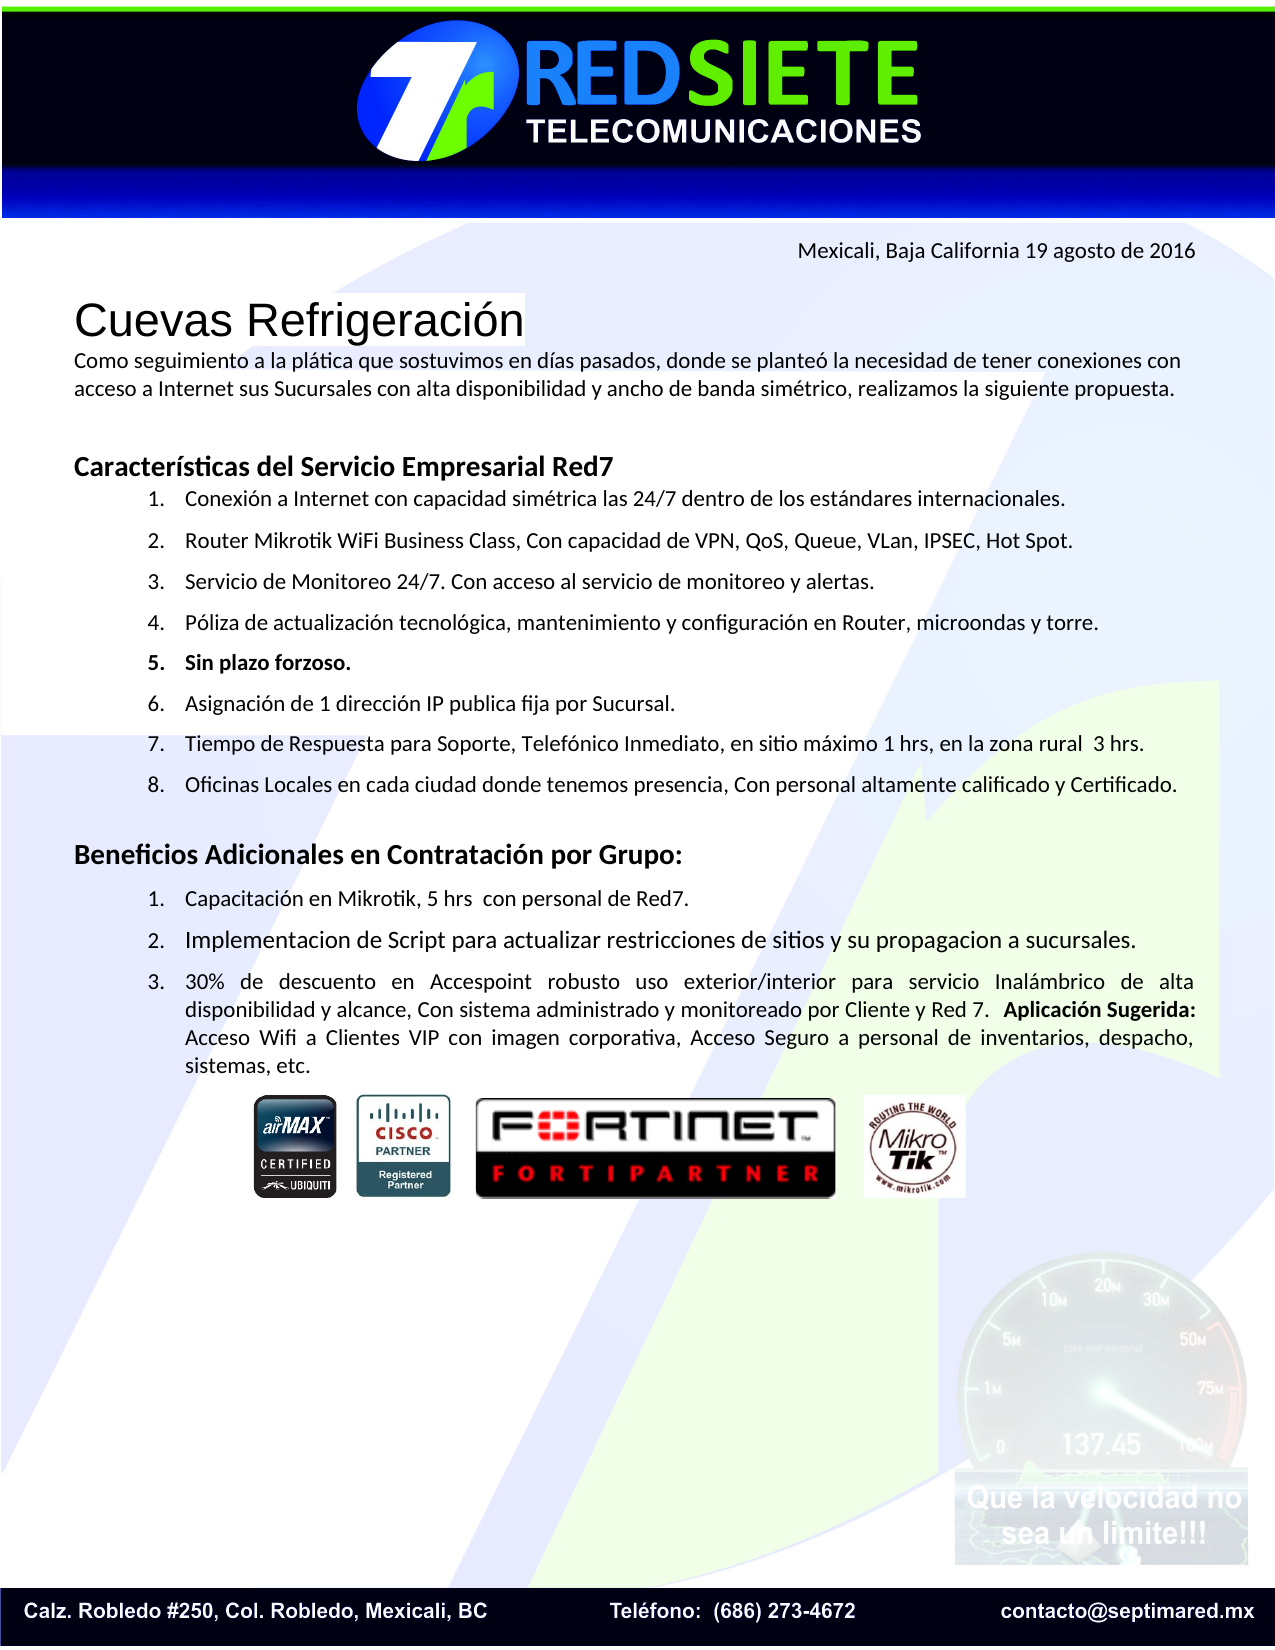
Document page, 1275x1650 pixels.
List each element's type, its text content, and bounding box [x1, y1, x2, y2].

list Router Mikrotik WiFi Business Class, Con capacidad de VPN, QoS, Queue, VLan, IPSEC, Hot Spot. [147, 524, 1196, 555]
text Características del Servicio Empresarial Red7 [74, 448, 1196, 484]
picture [0, 6, 1275, 1646]
list Asignación de 1 dirección IP publica fija por Sucursal. [147, 689, 1196, 717]
list Sin plazo forzoso. [147, 648, 1196, 677]
list Capacitación en Mikrotik, 5 hrs con personal de Red7. [147, 884, 1196, 912]
text Beneficios Adicionales en Contratación por Grupo: [74, 836, 1196, 871]
list 30% de descuento en Accespoint robusto uso exterior/interior para servicio Inalámbrico de alta disponibilidad y alcance, Con sistema administrado y monitoreado por Cliente y Red 7. Aplicación Sugerida: Acceso Wifi a Clientes VIP con imagen corporativa, Acceso Seguro a personal de inventarios, despacho, sistemas, etc. [147, 967, 1196, 1079]
list Implementacion de Script para actualizar restricciones de sitios y su propagacion a sucursales. [147, 924, 1196, 955]
list Conexión a Internet con capacidad simétrica las 24/7 dentro de los estándares internacionales. [147, 484, 1196, 512]
text Cuevas Refrigeración [74, 292, 1196, 346]
list Servicio de Monitoreo 24/7. Con acceso al servicio de monitoreo y alertas. [147, 567, 1196, 596]
list Póliza de actualización tecnológica, mantenimiento y configuración en Router, microondas y torre. [147, 608, 1196, 636]
list Tiempo de Respuesta para Soporte, Telefónico Inmediato, en sitio máximo 1 hrs, en la zona rural 3 hrs. [147, 729, 1196, 758]
text Mexicali, Baja California 19 agosto de 2016 [74, 236, 1196, 264]
text Como seguimiento a la plática que sostuvimos en días pasados, donde se planteó la necesidad de tener conexiones con acceso a Internet sus Sucursales con alta disponibilidad y ancho de banda simétrico, realizamos la siguiente propuesta. [74, 346, 1196, 402]
list Oficinas Locales en cada ciudad donde tenemos presencia, Con personal altamente calificado y Certificado. [147, 770, 1196, 798]
